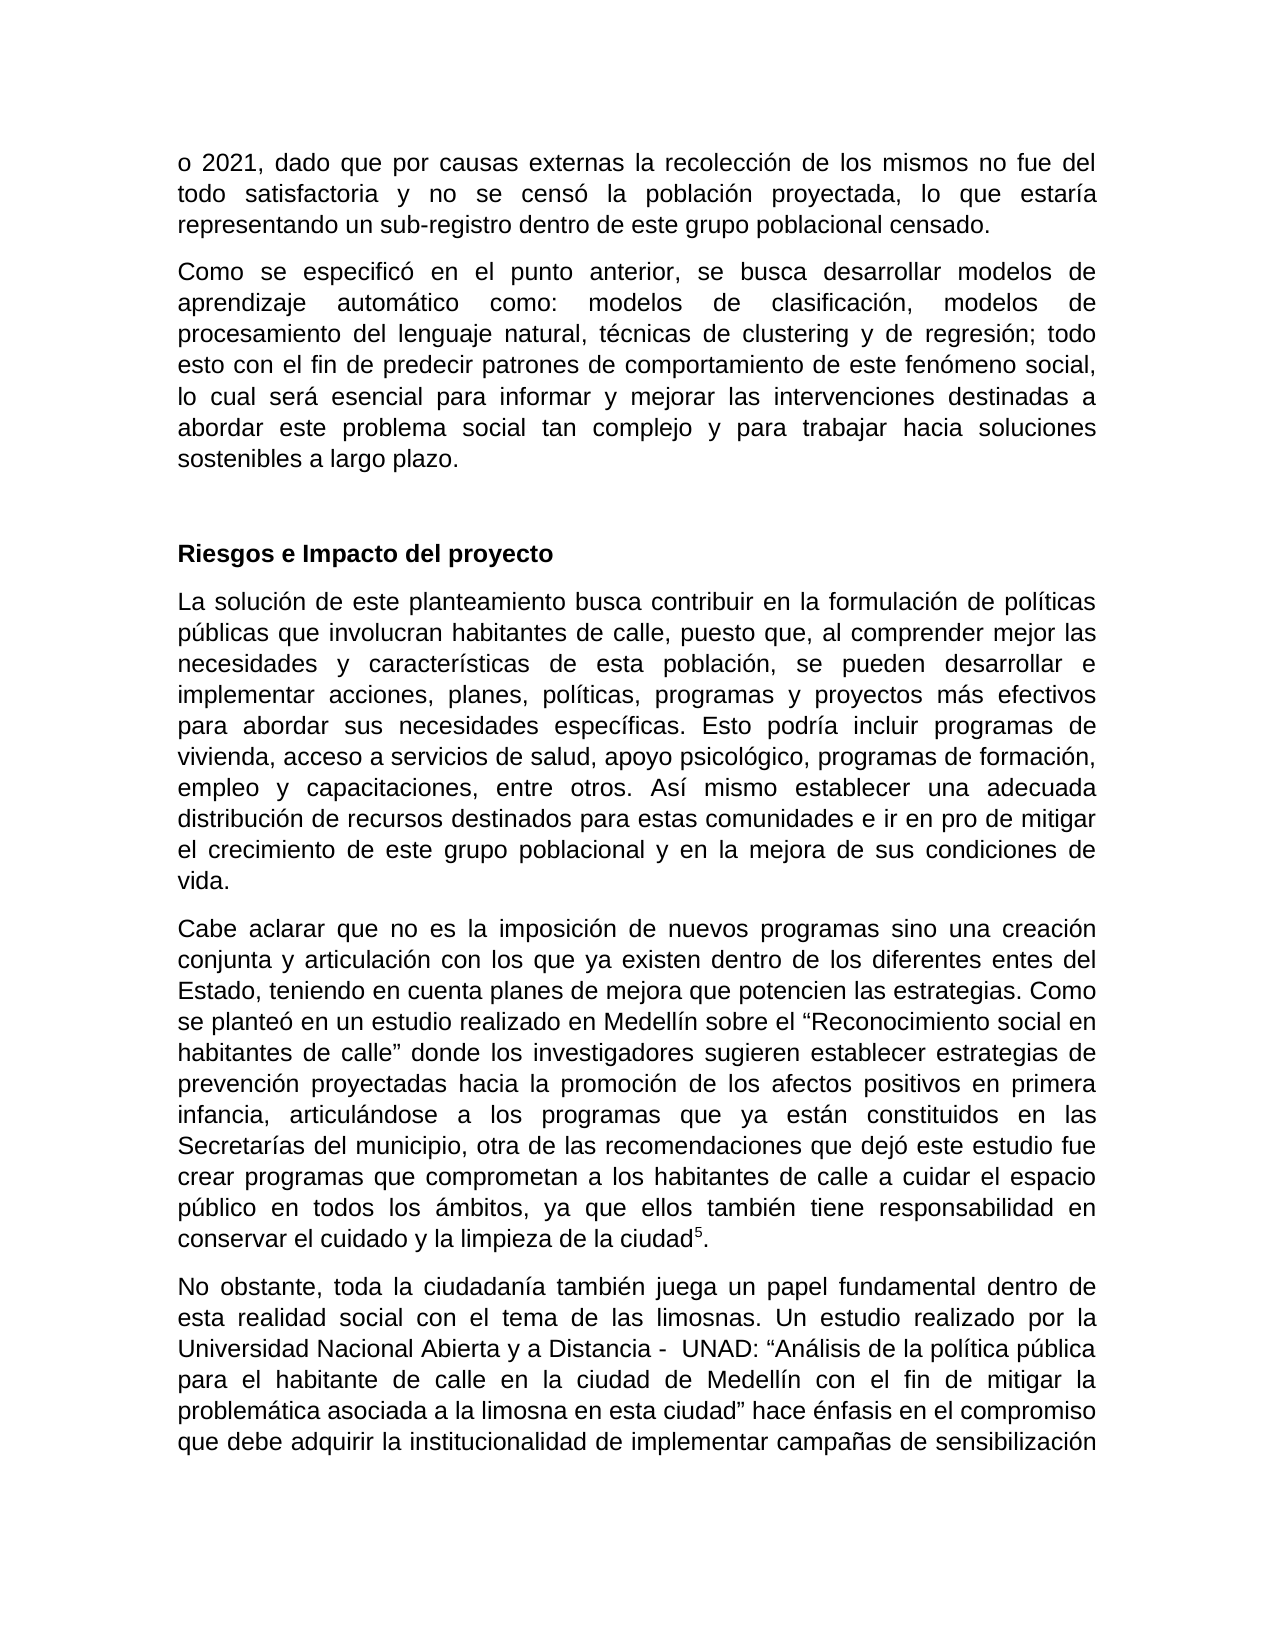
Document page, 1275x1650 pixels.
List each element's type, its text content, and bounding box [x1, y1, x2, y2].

text Cabe aclarar que no es la imposición de nuevos programas sino una creación conjunta y articulación con los que ya existen dentro de los diferentes entes del Estado, teniendo en cuenta planes de mejora que potencien las estrategias. Como se planteó en un estudio realizado en Medellín sobre el “Reconocimiento social en habitantes de calle” donde los investigadores sugieren establecer estrategias de prevención proyectadas hacia la promoción de los afectos positivos en primera infancia, articulándose a los programas que ya están constituidos en las Secretarías del municipio, otra de las recomendaciones que dejó este estudio fue crear programas que comprometan a los habitantes de calle a cuidar el espacio público en todos los ámbitos, ya que ellos también tiene responsabilidad en conservar el cuidado y la limpieza de la ciudad5. [177, 914, 1098, 1253]
text Riesgos e Impacto del proyecto [177, 539, 1098, 568]
text Como se especificó en el punto anterior, se busca desarrollar modelos de aprendizaje automático como: modelos de clasificación, modelos de procesamiento del lenguaje natural, técnicas de clustering y de regresión; todo esto con el fin de predecir patrones de comportamiento de este fenómeno social, lo cual será esencial para informar y mejorar las intervenciones destinadas a abordar este problema social tan complejo y para trabajar hacia soluciones sostenibles a largo plazo. [177, 257, 1098, 472]
text La solución de este planteamiento busca contribuir en la formulación de políticas públicas que involucran habitantes de calle, puesto que, al comprender mejor las necesidades y características de esta población, se pueden desarrollar e implementar acciones, planes, políticas, programas y proyectos más efectivos para abordar sus necesidades específicas. Esto podría incluir programas de vivienda, acceso a servicios de salud, apoyo psicológico, programas de formación, empleo y capacitaciones, entre otros. Así mismo establecer una adecuada distribución de recursos destinados para estas comunidades e ir en pro de mitigar el crecimiento de este grupo poblacional y en la mejora de sus condiciones de vida. [177, 587, 1098, 895]
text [177, 1272, 1098, 1456]
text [177, 148, 1098, 238]
